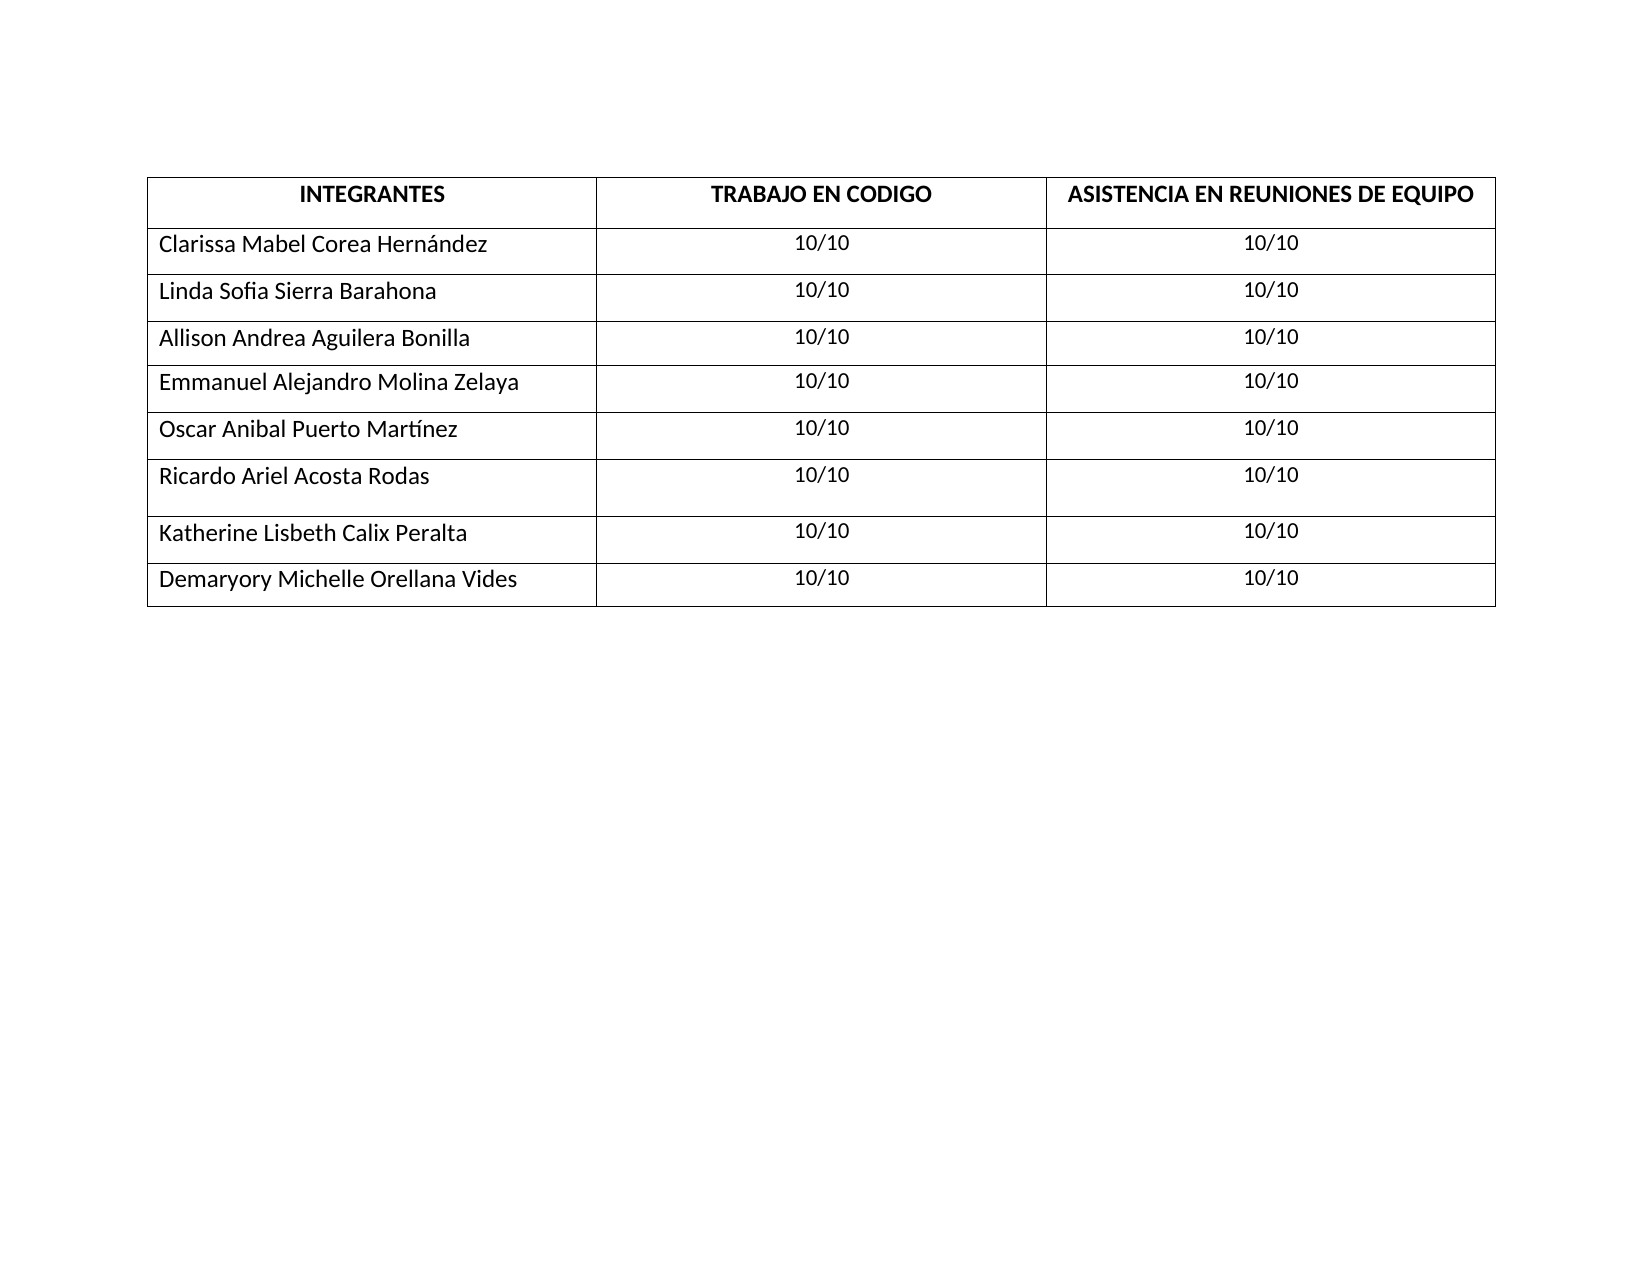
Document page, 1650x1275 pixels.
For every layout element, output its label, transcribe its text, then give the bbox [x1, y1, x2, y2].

table_cell 10/10 [597, 517, 1046, 562]
table_cell 10/10 [597, 413, 1046, 459]
table_cell Katherine Lisbeth Calix Peralta [148, 517, 596, 562]
table_cell 10/10 [597, 322, 1046, 365]
table_cell 10/10 [1047, 517, 1495, 562]
table_header ASISTENCIA EN REUNIONES DE EQUIPO [1047, 178, 1495, 227]
table_header INTEGRANTES [148, 178, 596, 227]
table_cell 10/10 [1047, 229, 1495, 274]
table_cell Emmanuel Alejandro Molina Zelaya [148, 366, 596, 412]
table_cell Ricardo Ariel Acosta Rodas [148, 460, 596, 516]
table_cell 10/10 [1047, 413, 1495, 459]
table_cell 10/10 [597, 275, 1046, 321]
table_cell 10/10 [1047, 366, 1495, 412]
table_cell 10/10 [597, 460, 1046, 516]
table_cell 10/10 [1047, 564, 1495, 606]
table_cell 10/10 [597, 564, 1046, 606]
table_cell 10/10 [1047, 322, 1495, 365]
table_cell Oscar Anibal Puerto Martínez [148, 413, 596, 459]
table_cell 10/10 [597, 229, 1046, 274]
table_cell 10/10 [1047, 460, 1495, 516]
table_cell Clarissa Mabel Corea Hernández [148, 229, 596, 274]
table_cell Linda Sofia Sierra Barahona [148, 275, 596, 321]
table_cell 10/10 [597, 366, 1046, 412]
table_cell Demaryory Michelle Orellana Vides [148, 564, 596, 606]
table_cell Allison Andrea Aguilera Bonilla [148, 322, 596, 365]
table_cell 10/10 [1047, 275, 1495, 321]
table_header TRABAJO EN CODIGO [597, 178, 1046, 227]
